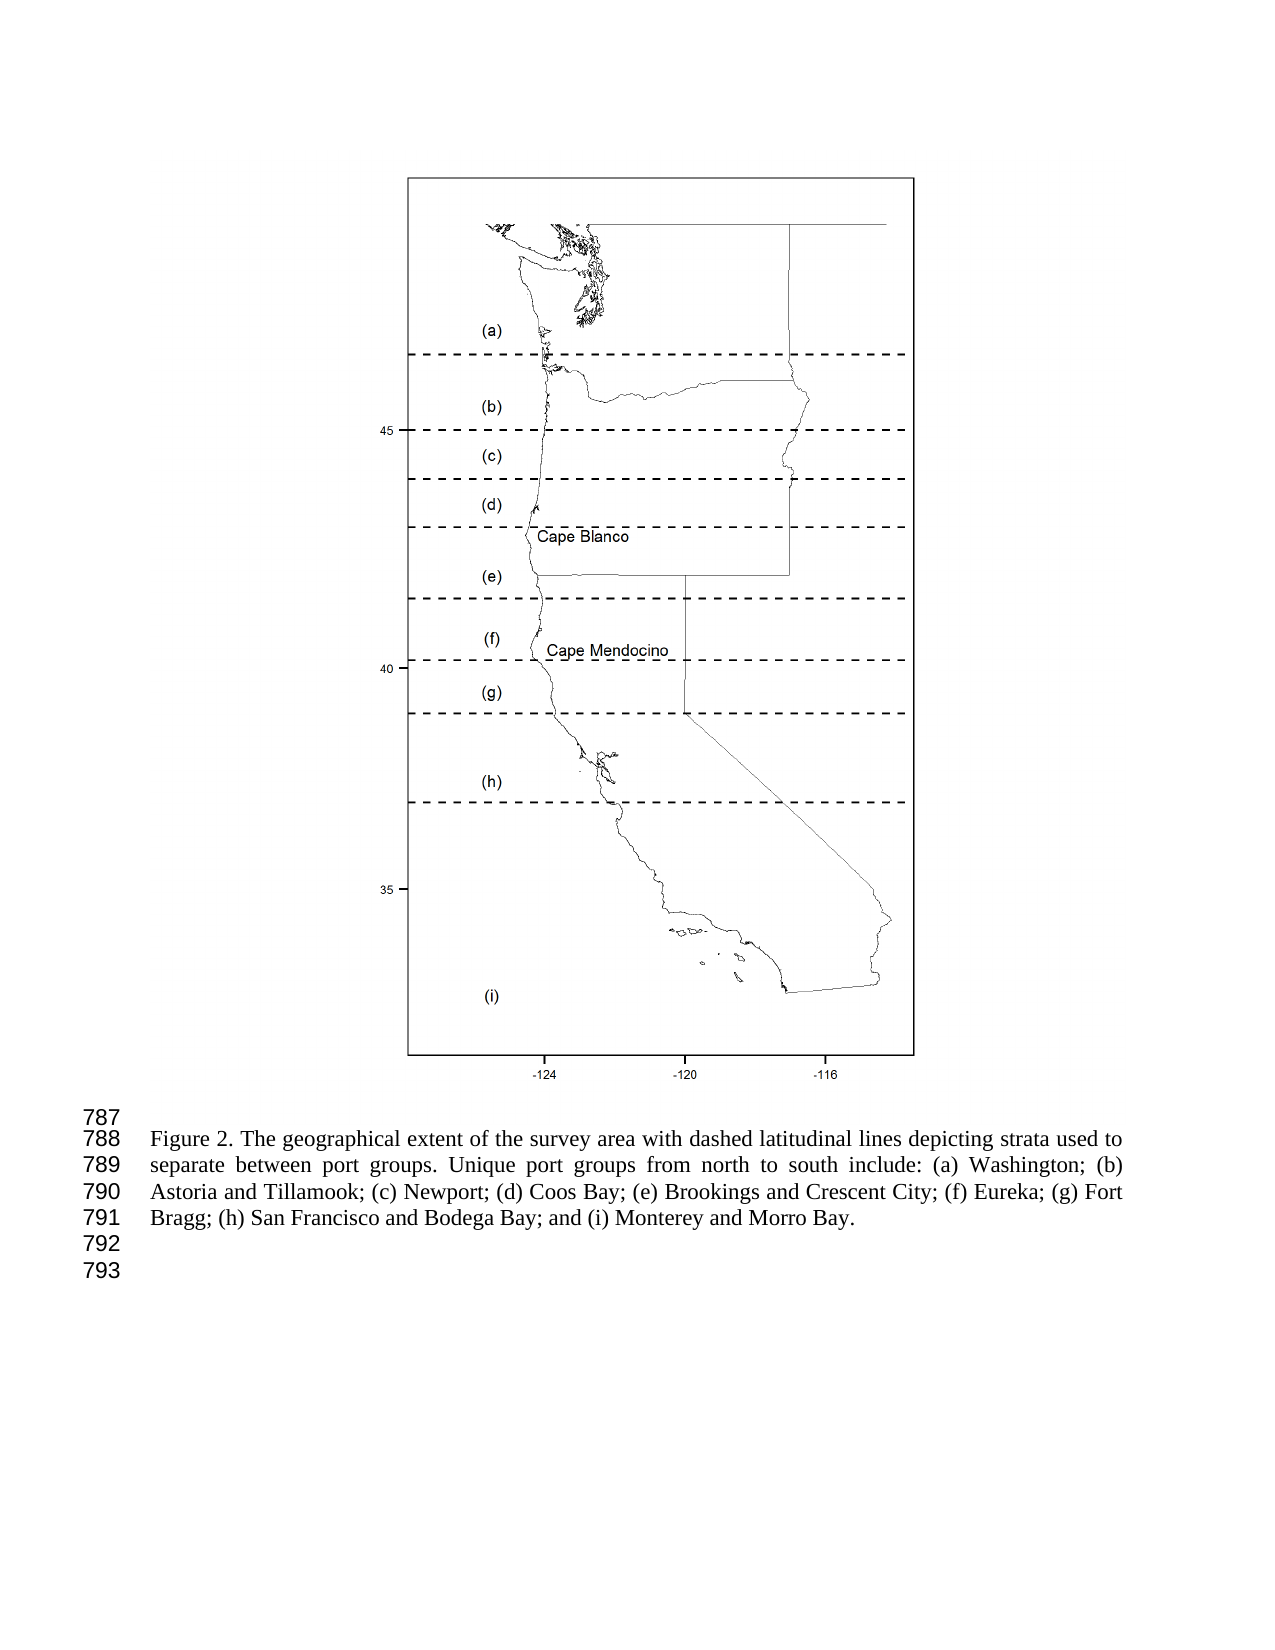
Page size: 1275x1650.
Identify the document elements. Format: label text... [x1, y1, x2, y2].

picture [150, 150, 1125, 1125]
text Figure 2. The geographical extent of the survey area with dashed latitudinal lines depicting strata used to separate between port groups. Unique port groups from north to south include: (a) Washington; (b) Astoria and Tillamook; (c) Newport; (d) Coos Bay; (e) Brookings and Crescent City; (f) Eureka; (g) Fort Bragg; (h) San Francisco and Bodega Bay; and (i) Monterey and Morro Bay. [150, 1125, 1125, 1230]
